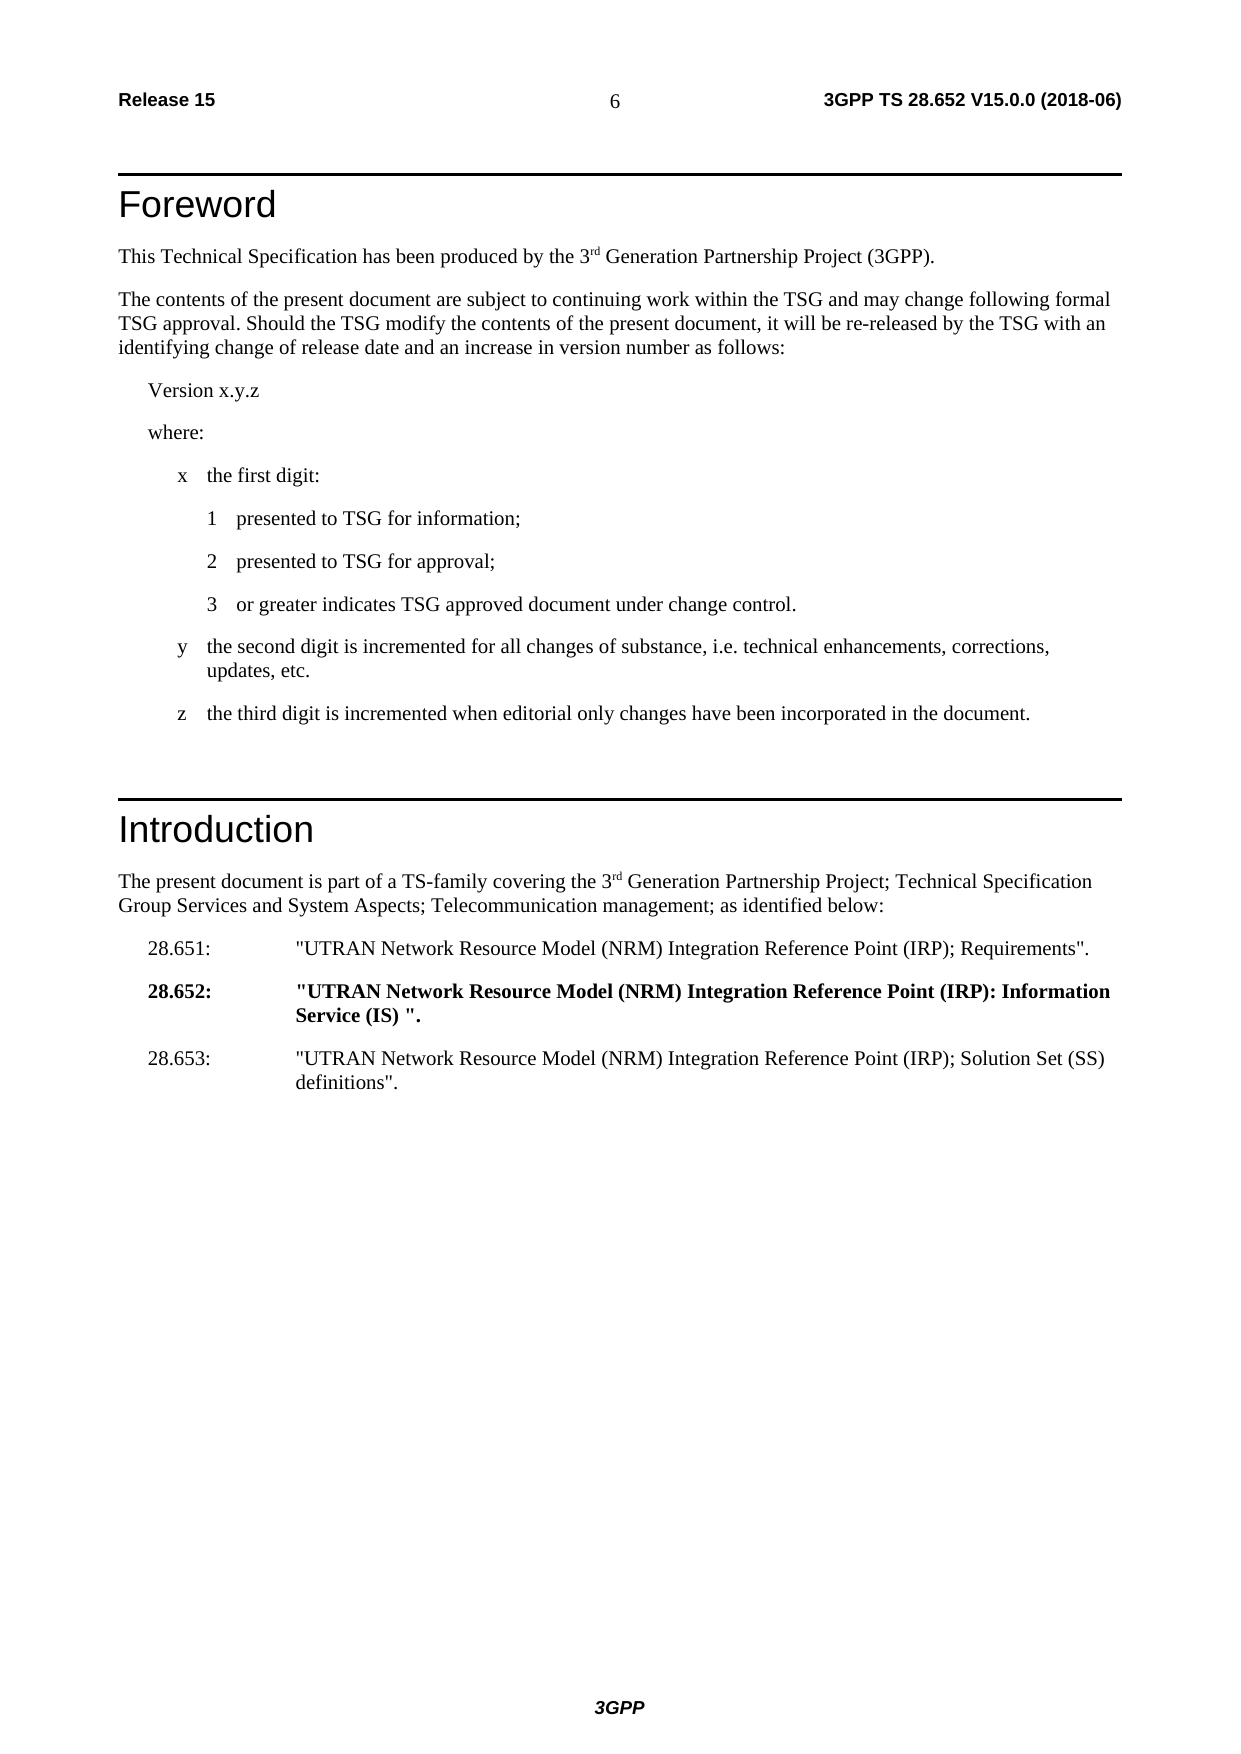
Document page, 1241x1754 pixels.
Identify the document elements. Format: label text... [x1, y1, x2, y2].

text 3 or greater indicates TSG approved document under change control. [207, 592, 1122, 616]
text The contents of the present document are subject to continuing work within the TSG and may change following formal TSG approval. Should the TSG modify the contents of the present document, it will be re-released by the TSG with an identifying change of release date and an increase in version number as follows: [118, 287, 1122, 359]
text This Technical Specification has been produced by the 3rd Generation Partnership Project (3GPP). [118, 244, 1122, 268]
text where: [148, 420, 1122, 444]
text 28.651: "UTRAN Network Resource Model (NRM) Integration Reference Point (IRP); Requirements". [148, 936, 1122, 960]
text x the first digit: [177, 463, 1122, 487]
text 28.653: "UTRAN Network Resource Model (NRM) Integration Reference Point (IRP); Solution Set (SS) definitions". [148, 1046, 1122, 1094]
subtitle Introduction [118, 801, 1122, 850]
text 2 presented to TSG for approval; [207, 549, 1122, 573]
text The present document is part of a TS-family covering the 3rd Generation Partnership Project; Technical Specification Group Services and System Aspects; Telecommunication management; as identified below: [118, 869, 1122, 917]
text Version x.y.z [148, 377, 1122, 402]
subtitle Foreword [118, 176, 1122, 225]
text z the third digit is incremented when editorial only changes have been incorporated in the document. [177, 701, 1122, 725]
text 1 presented to TSG for information; [207, 506, 1122, 530]
text 28.652: "UTRAN Network Resource Model (NRM) Integration Reference Point (IRP): Information Service (IS) ". [148, 979, 1122, 1027]
text y the second digit is incremented for all changes of substance, i.e. technical enhancements, corrections, updates, etc. [177, 634, 1122, 682]
